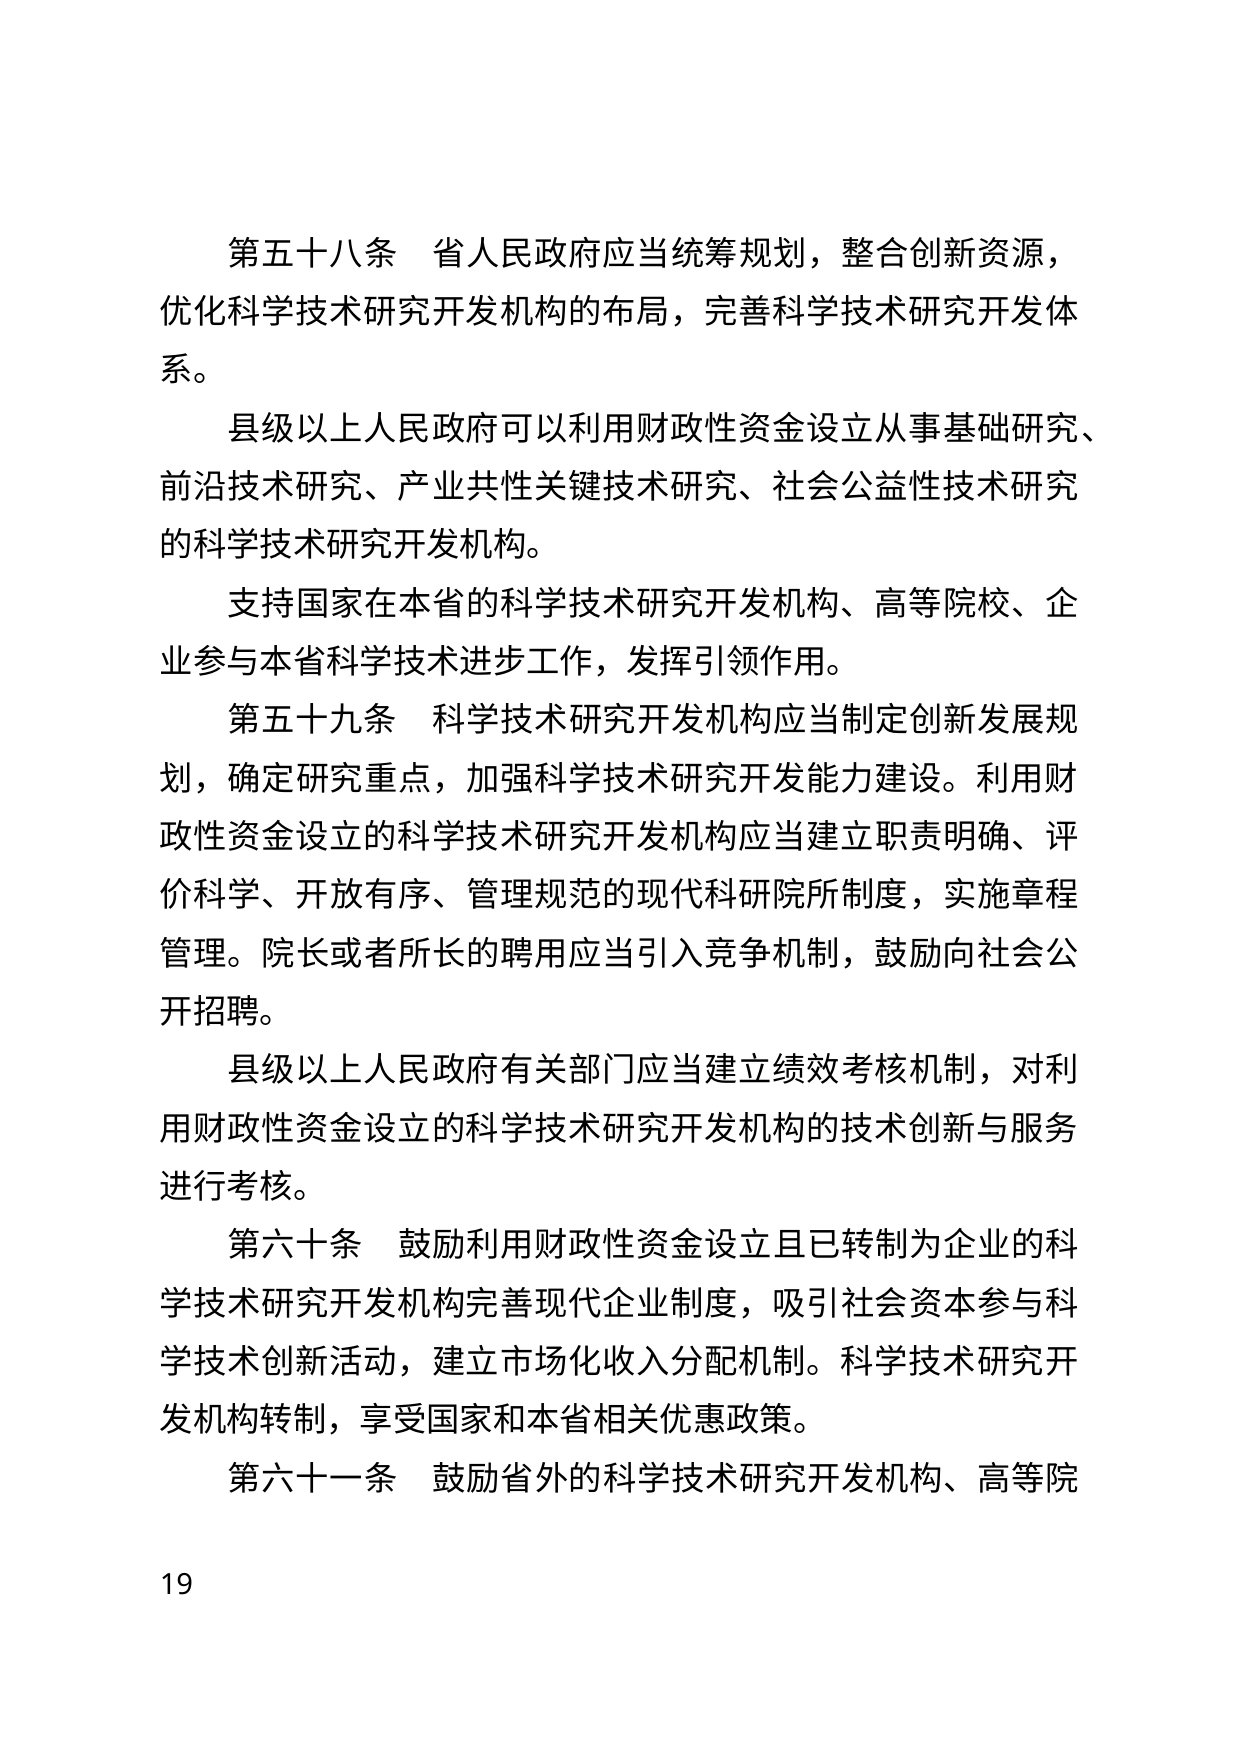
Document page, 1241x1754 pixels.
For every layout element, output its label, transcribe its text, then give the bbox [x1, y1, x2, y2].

text 支持国家在本省的科学技术研究开发机构、高等院校、企业参与本省科学技术进步工作，发挥引领作用。 [159, 568, 1081, 685]
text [159, 1443, 1081, 1502]
text 县级以上人民政府有关部门应当建立绩效考核机制，对利用财政性资金设立的科学技术研究开发机构的技术创新与服务进行考核。 [159, 1035, 1081, 1210]
text 县级以上人民政府可以利用财政性资金设立从事基础研究、前沿技术研究、产业共性关键技术研究、社会公益性技术研究的科学技术研究开发机构。 [159, 393, 1081, 568]
text 第五十九条 科学技术研究开发机构应当制定创新发展规划，确定研究重点，加强科学技术研究开发能力建设。利用财政性资金设立的科学技术研究开发机构应当建立职责明确、评价科学、开放有序、管理规范的现代科研院所制度，实施章程管理。院长或者所长的聘用应当引入竞争机制，鼓励向社会公开招聘。 [159, 685, 1081, 1035]
text 第六十条 鼓励利用财政性资金设立且已转制为企业的科学技术研究开发机构完善现代企业制度，吸引社会资本参与科学技术创新活动，建立市场化收入分配机制。科学技术研究开发机构转制，享受国家和本省相关优惠政策。 [159, 1210, 1081, 1443]
text 第五十八条 省人民政府应当统筹规划，整合创新资源，优化科学技术研究开发机构的布局，完善科学技术研究开发体系。 [159, 218, 1081, 393]
